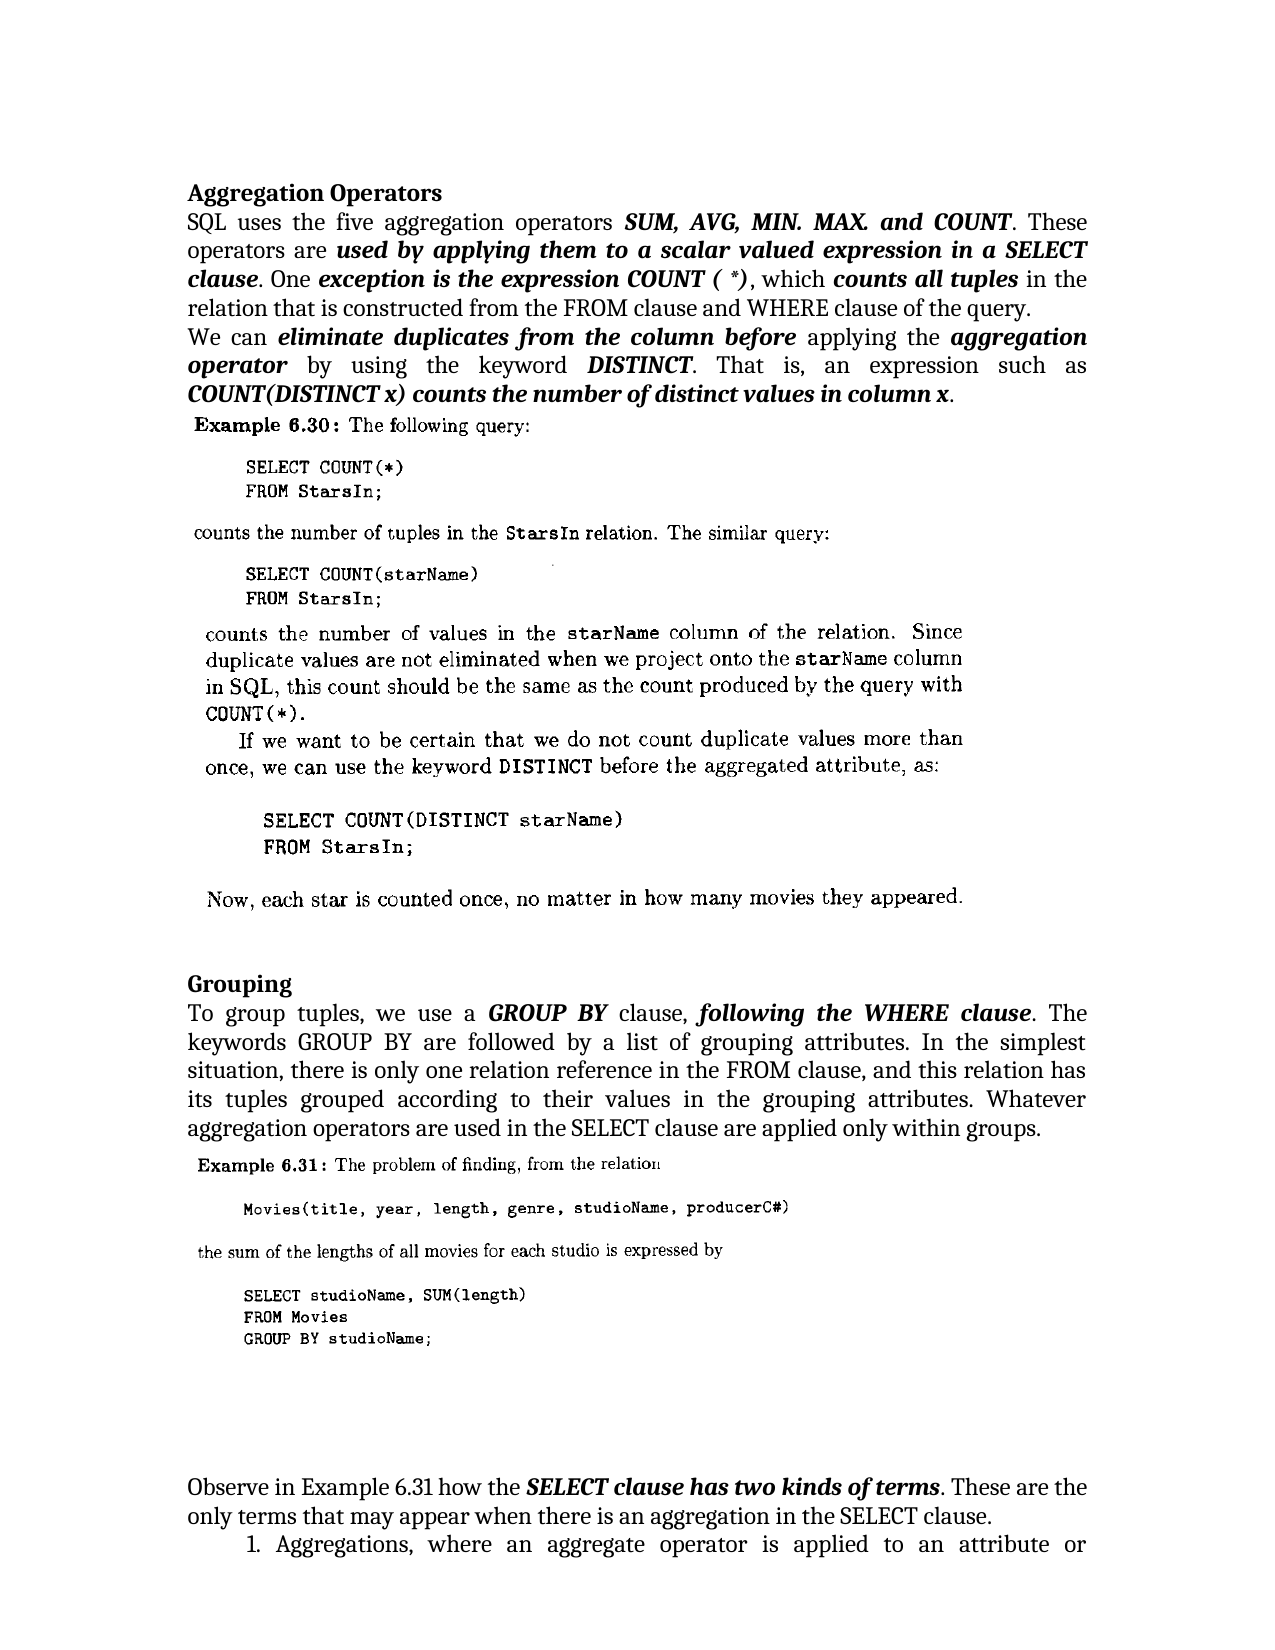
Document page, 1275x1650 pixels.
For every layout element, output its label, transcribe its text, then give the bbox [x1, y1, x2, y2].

table_header Aggregation Operators SQL uses the five aggregation operators SUM, AVG, MIN. MAX. and COUNT. These operators are used by applying them to a scalar valued expression in a SELECT clause. One exception is the expression COUNT ( *), which counts all tuples in the relation that is constructed from the FROM clause and WHERE clause of the query. We can eliminate duplicates from the column before applying the aggregation operator by using the keyword DISTINCT. That is, an expression such as COUNT(DISTINCT x) counts the number of distinct values in column x. [176, 179, 1099, 970]
picture [187, 1142, 802, 1358]
picture [187, 408, 973, 913]
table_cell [176, 970, 1099, 1559]
